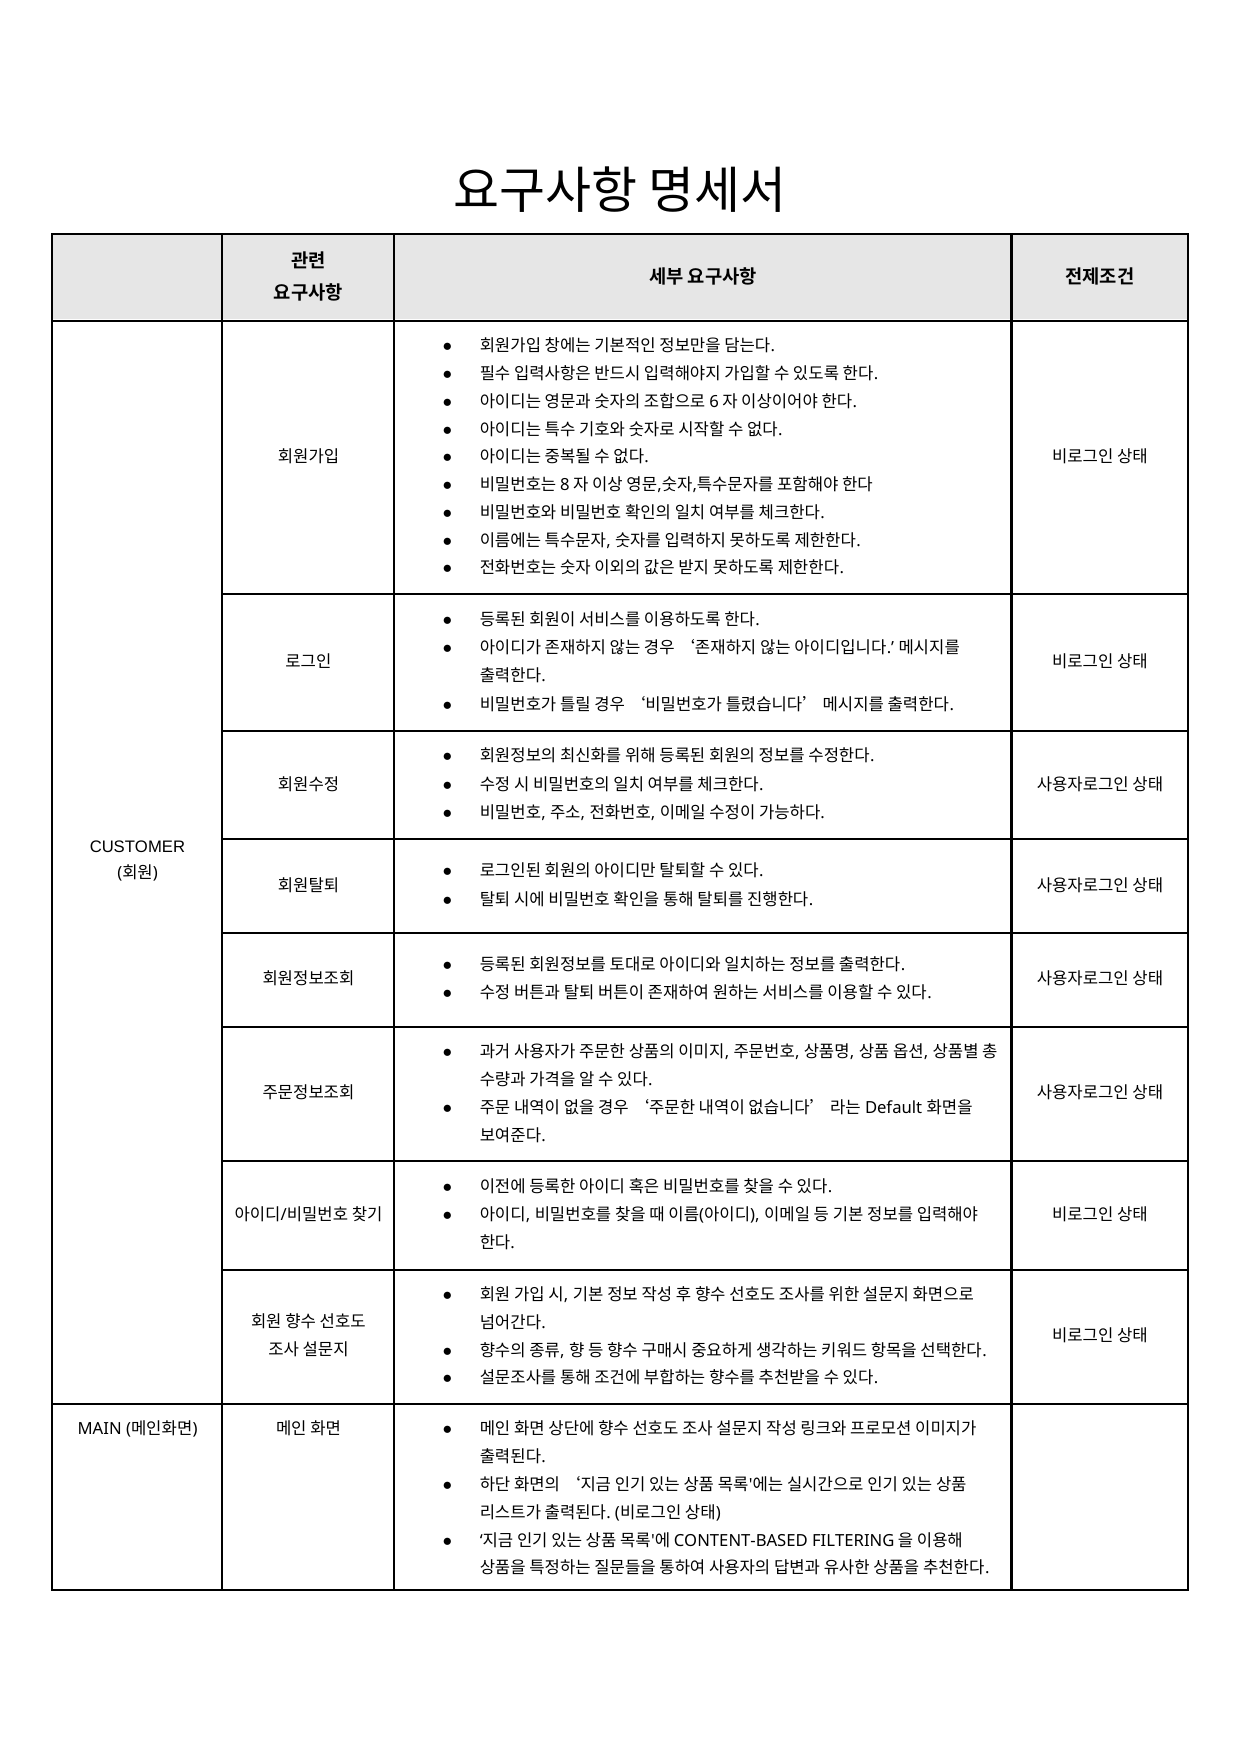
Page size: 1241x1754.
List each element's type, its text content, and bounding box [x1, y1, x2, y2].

table_cell 회원수정 [223, 732, 393, 838]
table_cell 회원 향수 선호도 조사 설문지 [223, 1271, 393, 1403]
table_cell [1013, 1405, 1187, 1589]
table_cell 과거 사용자가 주문한 상품의 이미지, 주문번호, 상품명, 상품 옵션, 상품별 총 수량과 가격을 알 수 있다. 주문 내역이 없을 경우 ‘주문한 내역이 없습니다’ 라는 Default 화면을 보여준다. [395, 1028, 1010, 1160]
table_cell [395, 1405, 1010, 1589]
table_cell 비로그인 상태 [1013, 322, 1187, 593]
table_cell 등록된 회원정보를 토대로 아이디와 일치하는 정보를 출력한다. 수정 버튼과 탈퇴 버튼이 존재하여 원하는 서비스를 이용할 수 있다. [395, 934, 1010, 1026]
table_cell 회원가입 창에는 기본적인 정보만을 담는다. 필수 입력사항은 반드시 입력해야지 가입할 수 있도록 한다. 아이디는 영문과 숫자의 조합으로 6자 이상이어야 한다. 아이디는 특수 기호와 숫자로 시작할 수 없다. 아이디는 중복될 수 없다. 비밀번호는 8자 이상 영문,숫자,특수문자를 포함해야 한다 비밀번호와 비밀번호 확인의 일치 여부를 체크한다. 이름에는 특수문자, 숫자를 입력하지 못하도록 제한한다. 전화번호는 숫자 이외의 값은 받지 못하도록 제한한다. [395, 322, 1010, 593]
table_cell 아이디/비밀번호 찾기 [223, 1162, 393, 1268]
table_cell 사용자로그인 상태 [1013, 934, 1187, 1026]
table_cell 비로그인 상태 [1013, 1162, 1187, 1268]
table_cell 회원정보의 최신화를 위해 등록된 회원의 정보를 수정한다. 수정 시 비밀번호의 일치 여부를 체크한다. 비밀번호, 주소, 전화번호, 이메일 수정이 가능하다. [395, 732, 1010, 838]
table_cell 로그인된 회원의 아이디만 탈퇴할 수 있다. 탈퇴 시에 비밀번호 확인을 통해 탈퇴를 진행한다. [395, 840, 1010, 932]
table_cell 등록된 회원이 서비스를 이용하도록 한다. 아이디가 존재하지 않는 경우 ‘존재하지 않는 아이디입니다.’ 메시지를 출력한다. 비밀번호가 틀릴 경우 ‘비밀번호가 틀렸습니다’ 메시지를 출력한다. [395, 595, 1010, 730]
table_cell CUSTOMER (회원) [53, 322, 221, 1403]
table_cell 이전에 등록한 아이디 혹은 비밀번호를 찾을 수 있다. 아이디, 비밀번호를 찾을 때 이름(아이디), 이메일 등 기본 정보를 입력해야 한다. [395, 1162, 1010, 1268]
table_header 관련 요구사항 [223, 235, 393, 319]
table_cell 사용자로그인 상태 [1013, 732, 1187, 838]
table_cell 회원탈퇴 [223, 840, 393, 932]
table_cell 사용자로그인 상태 [1013, 1028, 1187, 1160]
table_cell 회원가입 [223, 322, 393, 593]
table_header [53, 235, 221, 319]
table_header 세부 요구사항 [395, 235, 1010, 319]
table_cell 비로그인 상태 [1013, 595, 1187, 730]
table_cell 메인 화면 [223, 1405, 393, 1589]
table_cell 회원정보조회 [223, 934, 393, 1026]
table_cell 비로그인 상태 [1013, 1271, 1187, 1403]
table_cell 회원 가입 시, 기본 정보 작성 후 향수 선호도 조사를 위한 설문지 화면으로 넘어간다. 향수의 종류, 향 등 향수 구매시 중요하게 생각하는 키워드 항목을 선택한다. 설문조사를 통해 조건에 부합하는 향수를 추천받을 수 있다. [395, 1271, 1010, 1403]
table_header 전제조건 [1013, 235, 1187, 319]
table_cell 로그인 [223, 595, 393, 730]
table_cell MAIN (메인화면) [53, 1405, 221, 1589]
table_cell 주문정보조회 [223, 1028, 393, 1160]
text 요구사항 명세서 [150, 150, 1090, 222]
table_cell 사용자로그인 상태 [1013, 840, 1187, 932]
